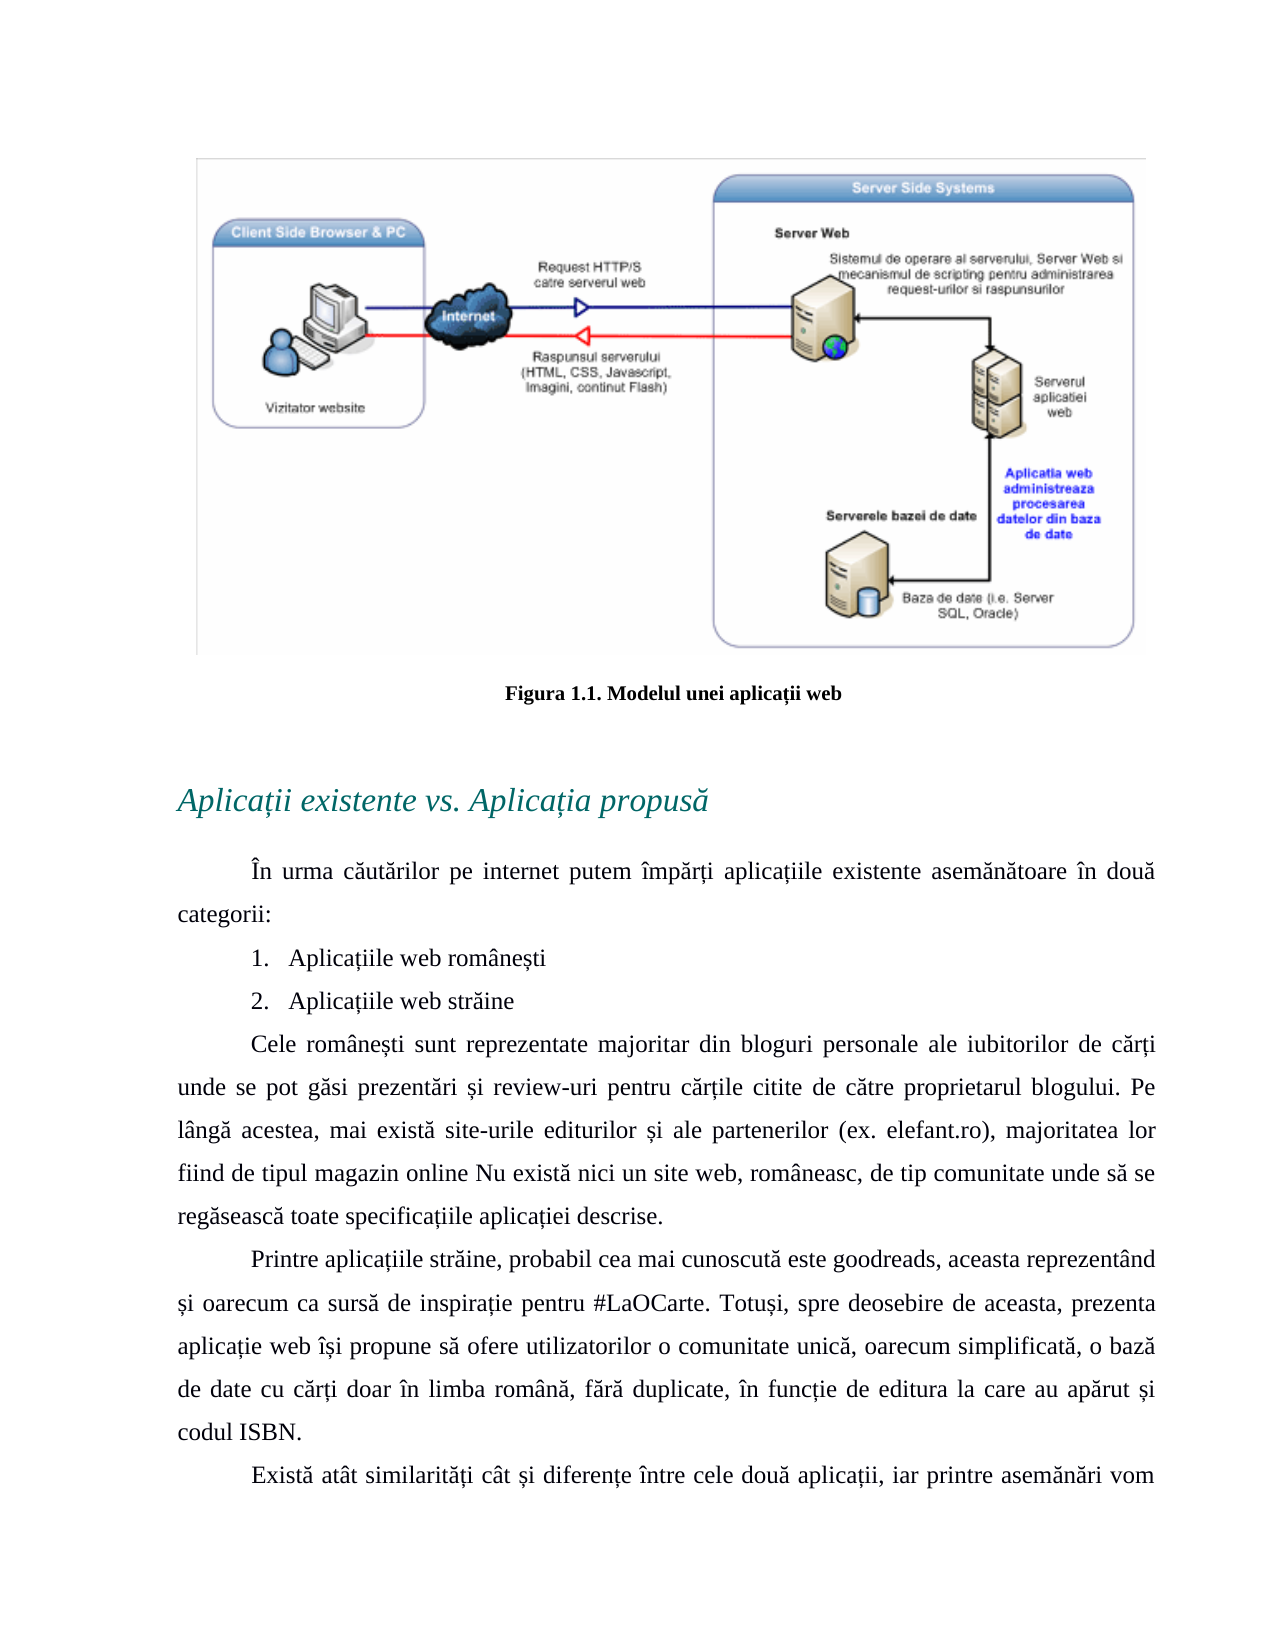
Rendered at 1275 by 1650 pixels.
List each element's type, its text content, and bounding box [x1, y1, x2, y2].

text Printre aplicațiile străine, probabil cea mai cunoscută este goodreads, aceasta reprezentând și oarecum ca sursă de inspirație pentru #LaOCarte. Totuși, spre deosebire de aceasta, prezenta aplicație web își propune să ofere utilizatorilor o comunitate unică, oarecum simplificată, o bază de date cu cărți doar în limba română, fără duplicate, în funcție de editura la care au apărut și codul ISBN. [177, 1244, 1156, 1446]
text În urma căutărilor pe internet putem împărți aplicațiile existente asemănătoare în două categorii: [177, 856, 1156, 928]
picture [196, 158, 1146, 655]
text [177, 1460, 1156, 1489]
list Aplicațiile web românești [251, 943, 1156, 971]
text Cele românești sunt reprezentate majoritar din bloguri personale ale iubitorilor de cărți unde se pot găsi prezentări și review-uri pentru cărțile citite de către proprietarul blogului. Pe lângă acestea, mai există site-urile editurilor și ale partenerilor (ex. elefant.ro), majoritatea lor fiind de tipul magazin online Nu există nici un site web, româneasc, de tip comunitate unde să se regăsească toate specificațiile aplicației descrise. [177, 1029, 1156, 1230]
text Aplicații existente vs. Aplicația propusă [177, 780, 1156, 818]
list Aplicațiile web străine [251, 986, 1156, 1014]
